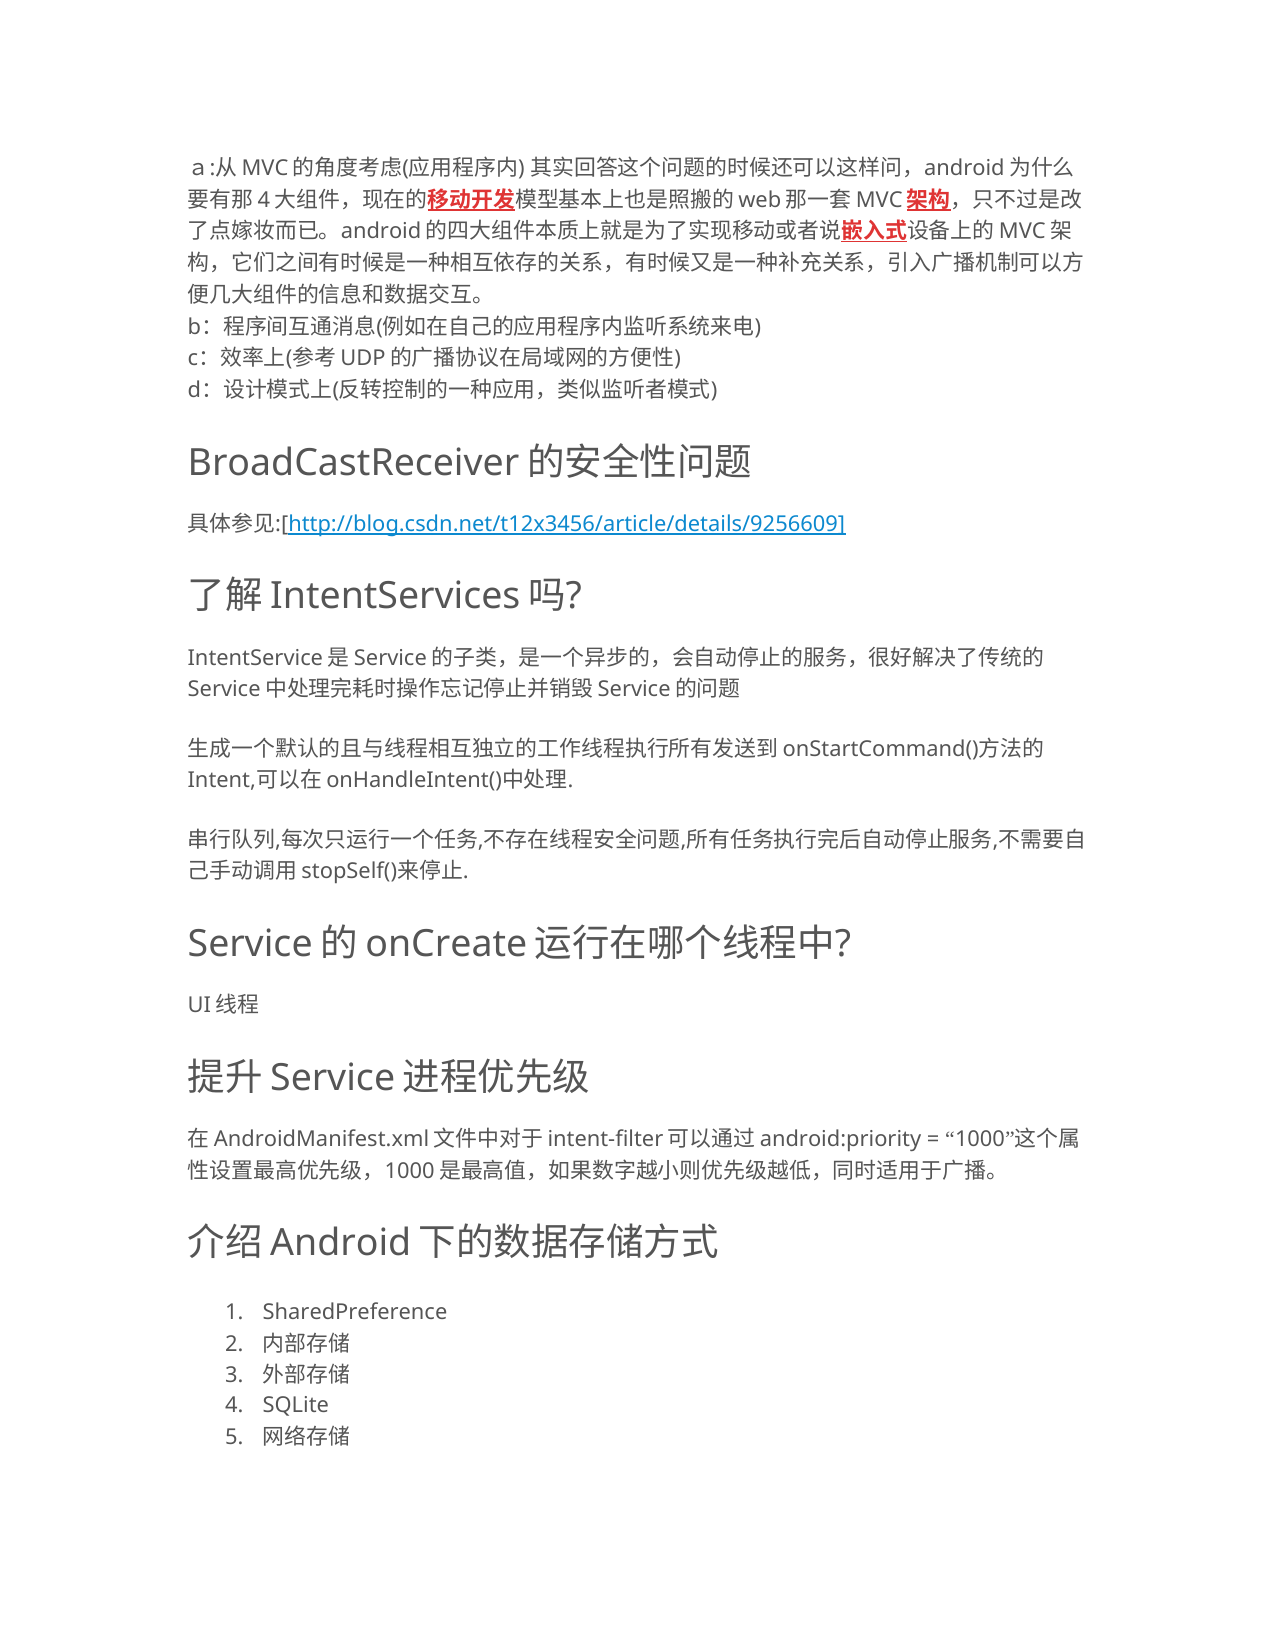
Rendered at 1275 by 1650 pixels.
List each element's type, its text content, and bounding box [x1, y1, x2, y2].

list SharedPreference [225, 1296, 1087, 1326]
text 生成一个默认的且与线程相互独立的工作线程执行所有发送到onStartCommand()方法的Intent,可以在onHandleIntent()中处理. [187, 731, 1087, 794]
text 在AndroidManifest.xml文件中对于intent-filter可以通过android:priority = “1000”这个属性设置最高优先级，1000是最高值，如果数字越小则优先级越低，同时适用于广播。 [187, 1121, 1087, 1184]
text 串行队列,每次只运行一个任务,不存在线程安全问题,所有任务执行完后自动停止服务,不需要自己手动调用stopSelf()来停止. [187, 822, 1087, 885]
text 具体参见:[http://blog.csdn.net/t12x3456/article/details/9256609] [187, 506, 1087, 538]
list 外部存储 [225, 1357, 1087, 1389]
text BroadCastReceiver的安全性问题 [187, 431, 1087, 486]
text 提升Service进程优先级 [187, 1047, 1087, 1101]
text Service的onCreate运行在哪个线程中? [187, 913, 1087, 967]
text 介绍Android下的数据存储方式 [187, 1212, 1087, 1267]
text ａ:从MVC的角度考虑(应用程序内) 其实回答这个问题的时候还可以这样问，android为什么要有那4大组件，现在的移动开发模型基本上也是照搬的web那一套MVC架构，只不过是改了点嫁妆而已。android的四大组件本质上就是为了实现移动或者说嵌入式设备上的MVC架构，它们之间有时候是一种相互依存的关系，有时候又是一种补充关系，引入广播机制可以方便几大组件的信息和数据交互。 b：程序间互通消息(例如在自己的应用程序内监听系统来电) c：效率上(参考UDP的广播协议在局域网的方便性) d：设计模式上(反转控制的一种应用，类似监听者模式) [187, 150, 1087, 404]
text 了解IntentServices吗? [187, 565, 1087, 620]
list 网络存储 [225, 1419, 1087, 1451]
text IntentService是Service的子类，是一个异步的，会自动停止的服务，很好解决了传统的Service中处理完耗时操作忘记停止并销毁Service的问题 [187, 640, 1087, 703]
text UI线程 [187, 987, 1087, 1019]
list 内部存储 [225, 1326, 1087, 1357]
list SQLite [225, 1389, 1087, 1419]
